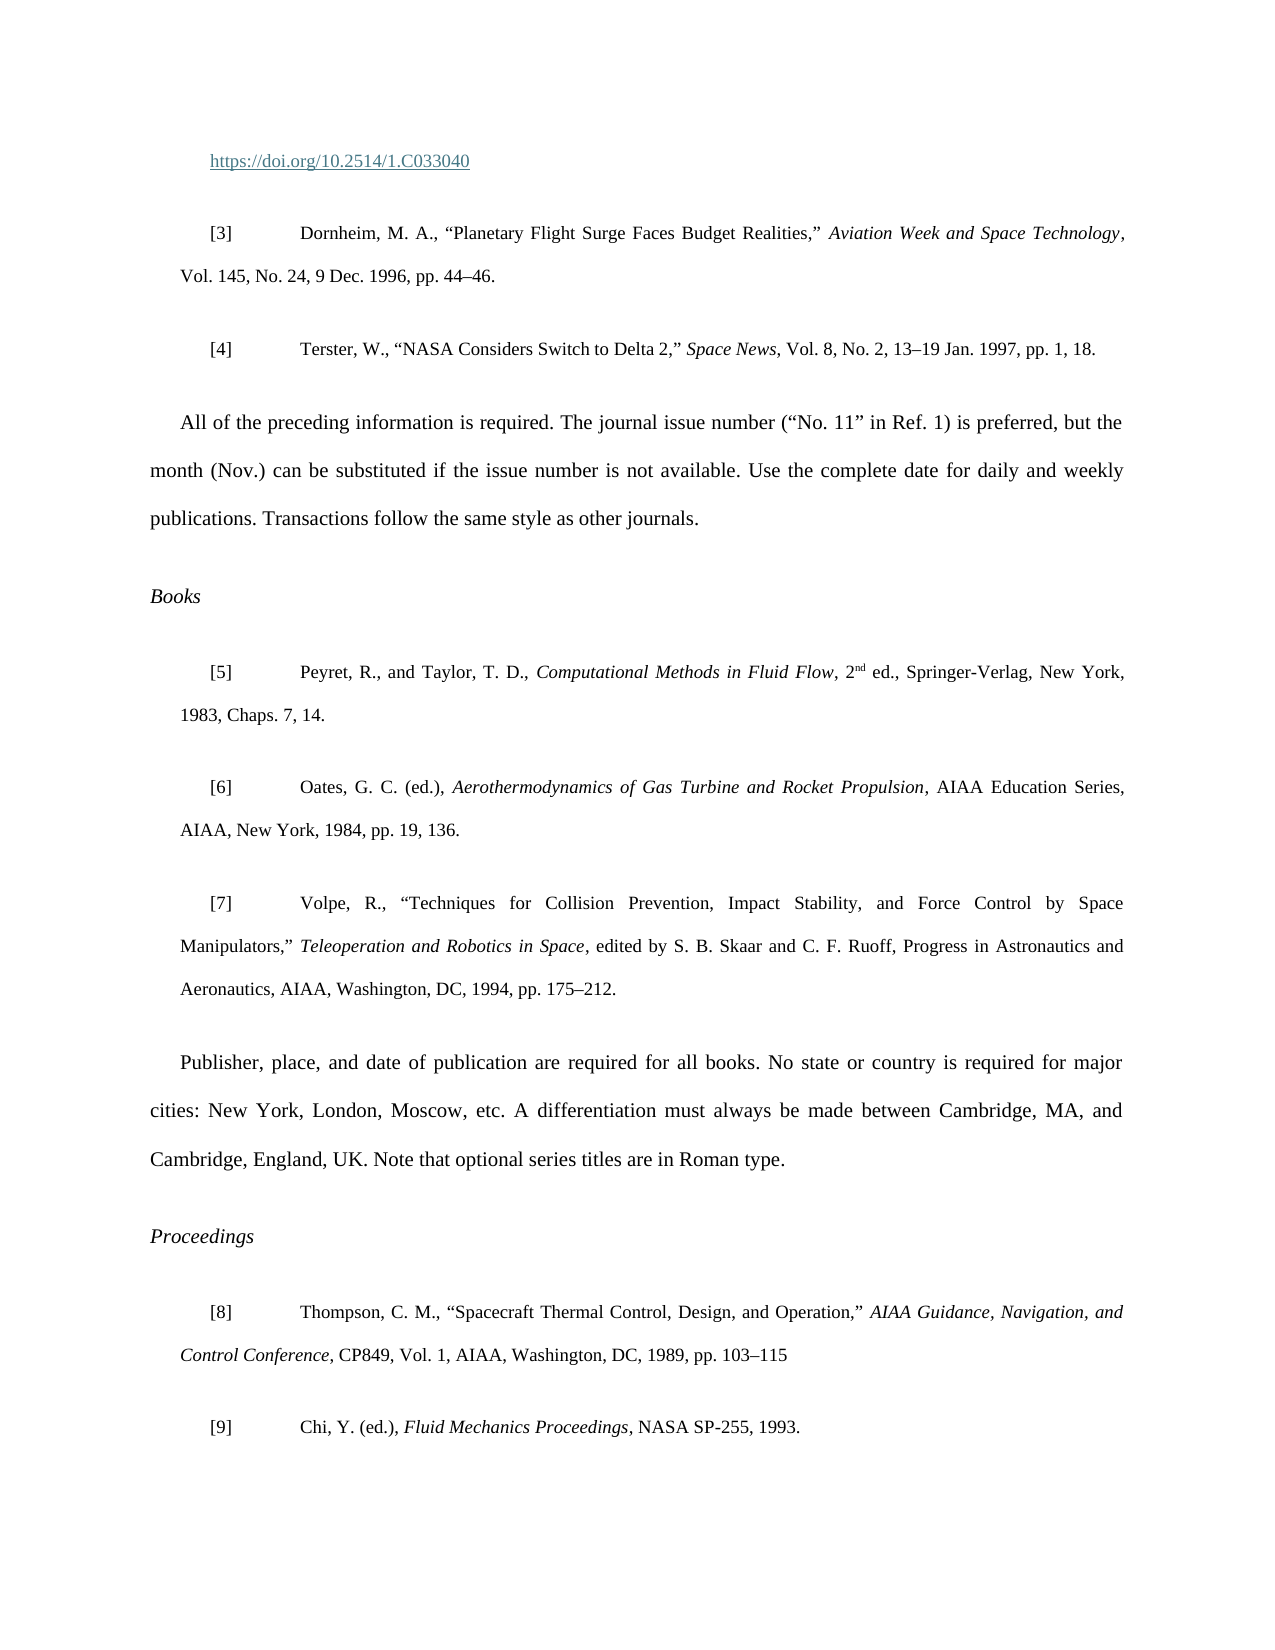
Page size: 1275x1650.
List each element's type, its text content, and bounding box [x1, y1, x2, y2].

text [6] Oates, G. C. (ed.), Aerothermodynamics of Gas Turbine and Rocket Propulsion, AIAA Education Series, AIAA, New York, 1984, pp. 19, 136. [180, 776, 1125, 841]
text [7] Volpe, R., “Techniques for Collision Prevention, Impact Stability, and Force Control by Space Manipulators,” Teleoperation and Robotics in Space, edited by S. B. Skaar and C. F. Ruoff, Progress in Astronautics and Aeronautics, AIAA, Washington, DC, 1994, pp. 175–212. [180, 892, 1125, 999]
text Publisher, place, and date of publication are required for all books. No state or country is required for major cities: New York, London, Moscow, etc. A differentiation must always be made between Cambridge, MA, and Cambridge, England, UK. Note that optional series titles are in Roman type. [150, 1050, 1125, 1171]
text [8] Thompson, C. M., “Spacecraft Thermal Control, Design, and Operation,” AIAA Guidance, Navigation, and Control Conference, CP849, Vol. 1, AIAA, Washington, DC, 1989, pp. 103–115 [180, 1301, 1125, 1366]
text [5] Peyret, R., and Taylor, T. D., Computational Methods in Fluid Flow, 2nd ed., Springer-Verlag, New York, 1983, Chaps. 7, 14. [180, 661, 1125, 726]
text Books [150, 583, 1125, 608]
text All of the preceding information is required. The journal issue number (“No. 11” in Ref. 1) is preferred, but the month (Nov.) can be substituted if the issue number is not available. Use the complete date for daily and weekly publications. Transactions follow the same style as other journals. [150, 410, 1125, 530]
text [9] Chi, Y. (ed.), Fluid Mechanics Proceedings, NASA SP-255, 1993. [180, 1416, 1125, 1438]
text [3] Dornheim, M. A., “Planetary Flight Surge Faces Budget Realities,” Aviation Week and Space Technology, Vol. 145, No. 24, 9 Dec. 1996, pp. 44–46. [180, 222, 1125, 287]
text Proceedings [150, 1224, 1125, 1248]
text https://doi.org/10.2514/1.C033040 [180, 150, 1125, 172]
text [4] Terster, W., “NASA Considers Switch to Delta 2,” Space News, Vol. 8, No. 2, 13–19 Jan. 1997, pp. 1, 18. [180, 338, 1125, 359]
